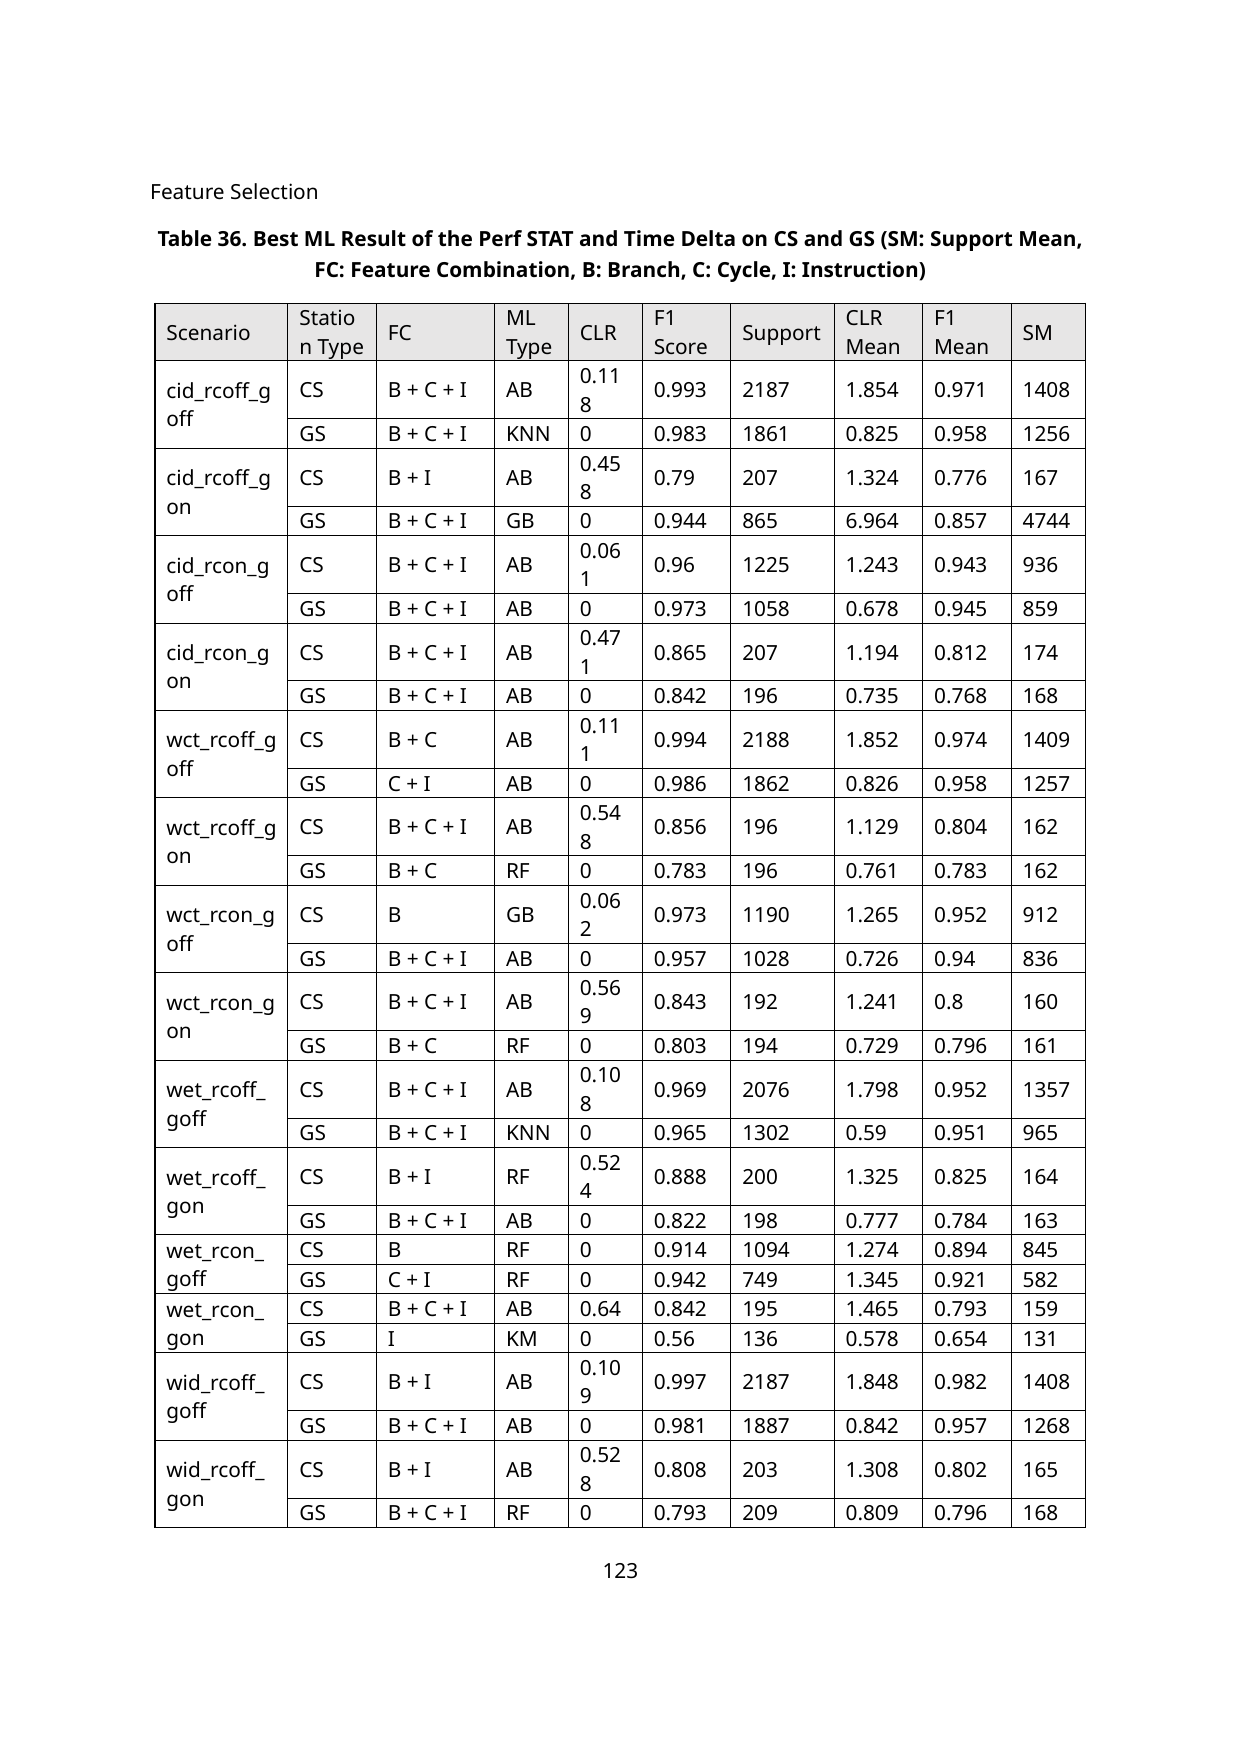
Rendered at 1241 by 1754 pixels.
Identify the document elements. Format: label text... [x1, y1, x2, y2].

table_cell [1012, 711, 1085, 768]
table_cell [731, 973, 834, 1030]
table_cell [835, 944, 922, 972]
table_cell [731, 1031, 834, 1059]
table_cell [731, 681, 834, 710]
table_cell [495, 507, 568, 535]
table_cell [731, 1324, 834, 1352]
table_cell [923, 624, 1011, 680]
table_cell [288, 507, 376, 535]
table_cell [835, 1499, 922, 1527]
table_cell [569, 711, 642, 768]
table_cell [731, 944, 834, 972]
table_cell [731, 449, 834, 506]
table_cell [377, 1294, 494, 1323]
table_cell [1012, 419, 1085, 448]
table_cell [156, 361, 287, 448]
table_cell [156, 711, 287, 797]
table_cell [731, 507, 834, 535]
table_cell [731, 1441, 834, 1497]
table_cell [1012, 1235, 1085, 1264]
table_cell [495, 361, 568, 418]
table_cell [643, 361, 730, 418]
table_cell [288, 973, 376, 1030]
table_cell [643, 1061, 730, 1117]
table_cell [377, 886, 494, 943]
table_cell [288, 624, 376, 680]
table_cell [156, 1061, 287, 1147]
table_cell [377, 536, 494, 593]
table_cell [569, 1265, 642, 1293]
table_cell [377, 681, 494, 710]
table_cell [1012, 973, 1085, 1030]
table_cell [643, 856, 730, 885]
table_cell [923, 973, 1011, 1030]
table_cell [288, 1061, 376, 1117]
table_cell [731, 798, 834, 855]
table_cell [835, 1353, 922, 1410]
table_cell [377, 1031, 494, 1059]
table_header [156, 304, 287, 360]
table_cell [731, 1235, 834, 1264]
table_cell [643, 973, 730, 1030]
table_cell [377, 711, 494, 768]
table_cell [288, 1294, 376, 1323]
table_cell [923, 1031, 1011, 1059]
subtitle Feature Selection [150, 177, 1090, 206]
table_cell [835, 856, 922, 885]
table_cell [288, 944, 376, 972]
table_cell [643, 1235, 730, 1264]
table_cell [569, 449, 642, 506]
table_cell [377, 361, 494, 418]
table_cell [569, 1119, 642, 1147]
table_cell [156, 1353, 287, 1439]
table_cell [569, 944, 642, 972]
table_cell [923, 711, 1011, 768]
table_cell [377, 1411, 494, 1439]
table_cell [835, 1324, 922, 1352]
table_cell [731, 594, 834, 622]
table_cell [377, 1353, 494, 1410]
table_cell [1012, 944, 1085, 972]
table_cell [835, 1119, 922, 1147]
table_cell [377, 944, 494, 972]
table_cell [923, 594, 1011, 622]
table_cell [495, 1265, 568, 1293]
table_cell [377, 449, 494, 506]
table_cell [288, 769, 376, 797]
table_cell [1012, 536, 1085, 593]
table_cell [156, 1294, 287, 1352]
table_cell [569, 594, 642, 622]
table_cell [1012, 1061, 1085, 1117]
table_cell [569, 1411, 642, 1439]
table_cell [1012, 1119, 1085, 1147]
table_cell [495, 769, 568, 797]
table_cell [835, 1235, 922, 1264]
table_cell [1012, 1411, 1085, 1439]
text Table 36. Best ML Result of the Perf STAT and Time Delta on CS and GS (SM: Support Mean, FC: Feature Combination, B: Branch, C: Cycle, I: Instruction) [150, 224, 1090, 283]
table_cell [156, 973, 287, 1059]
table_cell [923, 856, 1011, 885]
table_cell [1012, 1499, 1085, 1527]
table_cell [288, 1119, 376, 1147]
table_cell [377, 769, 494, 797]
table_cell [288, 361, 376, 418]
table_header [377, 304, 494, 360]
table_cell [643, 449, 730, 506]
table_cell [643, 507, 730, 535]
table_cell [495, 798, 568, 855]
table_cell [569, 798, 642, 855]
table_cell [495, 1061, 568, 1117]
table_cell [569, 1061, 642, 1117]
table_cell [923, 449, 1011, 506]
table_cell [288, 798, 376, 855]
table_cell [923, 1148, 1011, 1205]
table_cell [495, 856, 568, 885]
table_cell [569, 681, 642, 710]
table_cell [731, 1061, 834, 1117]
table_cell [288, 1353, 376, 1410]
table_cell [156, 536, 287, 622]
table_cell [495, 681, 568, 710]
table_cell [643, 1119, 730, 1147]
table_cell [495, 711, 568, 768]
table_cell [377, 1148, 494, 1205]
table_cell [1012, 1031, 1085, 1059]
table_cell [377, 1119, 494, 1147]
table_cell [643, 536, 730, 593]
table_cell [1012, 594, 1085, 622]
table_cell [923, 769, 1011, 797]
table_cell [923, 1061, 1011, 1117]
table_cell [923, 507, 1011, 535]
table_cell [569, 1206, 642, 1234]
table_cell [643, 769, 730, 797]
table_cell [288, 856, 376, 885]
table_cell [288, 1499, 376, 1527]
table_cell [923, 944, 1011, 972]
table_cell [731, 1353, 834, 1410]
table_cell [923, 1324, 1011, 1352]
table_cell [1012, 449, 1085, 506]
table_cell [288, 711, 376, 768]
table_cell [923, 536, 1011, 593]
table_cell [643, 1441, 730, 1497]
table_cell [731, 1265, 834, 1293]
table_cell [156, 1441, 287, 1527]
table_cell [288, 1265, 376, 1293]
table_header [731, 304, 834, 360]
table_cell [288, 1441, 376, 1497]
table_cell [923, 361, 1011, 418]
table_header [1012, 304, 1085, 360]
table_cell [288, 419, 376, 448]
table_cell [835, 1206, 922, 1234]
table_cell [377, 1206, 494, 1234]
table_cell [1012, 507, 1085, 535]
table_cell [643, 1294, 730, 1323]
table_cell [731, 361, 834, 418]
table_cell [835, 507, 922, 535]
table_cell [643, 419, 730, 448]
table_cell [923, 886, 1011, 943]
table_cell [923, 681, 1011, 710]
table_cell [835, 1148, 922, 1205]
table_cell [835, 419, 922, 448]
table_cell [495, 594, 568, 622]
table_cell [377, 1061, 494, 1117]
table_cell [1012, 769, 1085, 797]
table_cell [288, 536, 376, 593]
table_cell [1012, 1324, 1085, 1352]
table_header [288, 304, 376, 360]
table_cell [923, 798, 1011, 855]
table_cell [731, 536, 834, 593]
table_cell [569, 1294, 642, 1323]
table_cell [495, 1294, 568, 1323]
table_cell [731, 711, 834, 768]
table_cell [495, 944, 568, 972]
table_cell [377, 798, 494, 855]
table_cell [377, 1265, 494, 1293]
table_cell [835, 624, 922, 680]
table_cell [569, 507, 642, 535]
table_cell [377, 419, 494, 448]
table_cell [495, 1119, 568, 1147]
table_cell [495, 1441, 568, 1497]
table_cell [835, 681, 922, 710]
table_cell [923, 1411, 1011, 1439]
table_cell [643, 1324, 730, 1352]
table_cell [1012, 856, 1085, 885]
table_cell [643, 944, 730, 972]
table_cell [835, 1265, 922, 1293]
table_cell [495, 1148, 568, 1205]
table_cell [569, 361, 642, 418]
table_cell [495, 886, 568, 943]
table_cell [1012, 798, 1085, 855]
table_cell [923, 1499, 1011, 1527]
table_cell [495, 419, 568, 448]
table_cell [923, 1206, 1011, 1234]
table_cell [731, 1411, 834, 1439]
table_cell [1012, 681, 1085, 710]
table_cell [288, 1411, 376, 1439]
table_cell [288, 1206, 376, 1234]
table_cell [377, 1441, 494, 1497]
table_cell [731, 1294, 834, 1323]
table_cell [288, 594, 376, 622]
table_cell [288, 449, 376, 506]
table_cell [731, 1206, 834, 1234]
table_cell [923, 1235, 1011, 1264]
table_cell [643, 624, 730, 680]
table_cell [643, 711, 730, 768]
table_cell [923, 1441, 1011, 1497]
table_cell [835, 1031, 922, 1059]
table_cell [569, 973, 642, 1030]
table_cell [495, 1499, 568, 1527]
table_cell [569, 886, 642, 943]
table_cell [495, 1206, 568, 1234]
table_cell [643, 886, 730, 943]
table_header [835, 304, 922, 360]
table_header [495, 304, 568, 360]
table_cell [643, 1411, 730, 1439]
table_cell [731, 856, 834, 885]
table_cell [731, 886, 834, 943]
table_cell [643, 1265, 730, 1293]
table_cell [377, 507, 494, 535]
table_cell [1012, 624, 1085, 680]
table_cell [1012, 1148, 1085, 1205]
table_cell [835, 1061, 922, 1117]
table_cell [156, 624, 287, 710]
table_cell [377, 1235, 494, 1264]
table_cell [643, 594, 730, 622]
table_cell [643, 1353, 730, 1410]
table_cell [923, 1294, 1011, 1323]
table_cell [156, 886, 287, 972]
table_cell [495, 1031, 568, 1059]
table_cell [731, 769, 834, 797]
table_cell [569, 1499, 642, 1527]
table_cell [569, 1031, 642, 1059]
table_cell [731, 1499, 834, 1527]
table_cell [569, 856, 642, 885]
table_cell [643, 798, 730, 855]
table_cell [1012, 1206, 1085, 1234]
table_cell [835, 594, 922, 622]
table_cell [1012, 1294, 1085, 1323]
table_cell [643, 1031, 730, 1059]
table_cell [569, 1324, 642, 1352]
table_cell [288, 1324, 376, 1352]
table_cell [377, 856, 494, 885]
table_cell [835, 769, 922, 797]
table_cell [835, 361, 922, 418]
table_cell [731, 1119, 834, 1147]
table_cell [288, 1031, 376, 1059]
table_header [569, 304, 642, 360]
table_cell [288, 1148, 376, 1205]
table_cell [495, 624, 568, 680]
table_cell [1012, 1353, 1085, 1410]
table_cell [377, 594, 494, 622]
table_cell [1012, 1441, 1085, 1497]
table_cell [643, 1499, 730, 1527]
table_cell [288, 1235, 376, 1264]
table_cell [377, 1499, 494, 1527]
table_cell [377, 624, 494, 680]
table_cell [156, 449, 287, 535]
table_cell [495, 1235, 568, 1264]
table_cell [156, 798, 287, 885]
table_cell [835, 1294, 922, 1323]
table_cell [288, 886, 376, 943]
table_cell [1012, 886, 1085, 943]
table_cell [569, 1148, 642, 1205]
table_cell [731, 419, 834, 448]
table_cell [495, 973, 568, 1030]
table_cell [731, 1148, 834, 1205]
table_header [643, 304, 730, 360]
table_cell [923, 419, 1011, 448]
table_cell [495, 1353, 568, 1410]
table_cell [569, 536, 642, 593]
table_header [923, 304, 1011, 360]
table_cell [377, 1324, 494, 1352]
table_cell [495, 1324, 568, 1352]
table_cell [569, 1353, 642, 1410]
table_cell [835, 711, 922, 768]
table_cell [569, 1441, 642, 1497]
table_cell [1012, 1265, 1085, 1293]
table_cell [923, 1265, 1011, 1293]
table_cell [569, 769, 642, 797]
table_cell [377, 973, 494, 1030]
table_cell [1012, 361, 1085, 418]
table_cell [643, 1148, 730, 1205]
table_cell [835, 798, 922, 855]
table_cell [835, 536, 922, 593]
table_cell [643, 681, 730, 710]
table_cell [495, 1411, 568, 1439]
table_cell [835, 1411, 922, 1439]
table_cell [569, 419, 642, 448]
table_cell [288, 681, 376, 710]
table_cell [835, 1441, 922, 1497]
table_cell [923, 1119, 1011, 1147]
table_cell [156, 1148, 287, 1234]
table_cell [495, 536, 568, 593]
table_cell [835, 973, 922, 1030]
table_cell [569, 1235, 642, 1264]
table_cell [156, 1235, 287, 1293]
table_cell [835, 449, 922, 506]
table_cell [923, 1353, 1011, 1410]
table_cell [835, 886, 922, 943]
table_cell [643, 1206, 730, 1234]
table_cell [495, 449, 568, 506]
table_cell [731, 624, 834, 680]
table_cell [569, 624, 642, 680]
